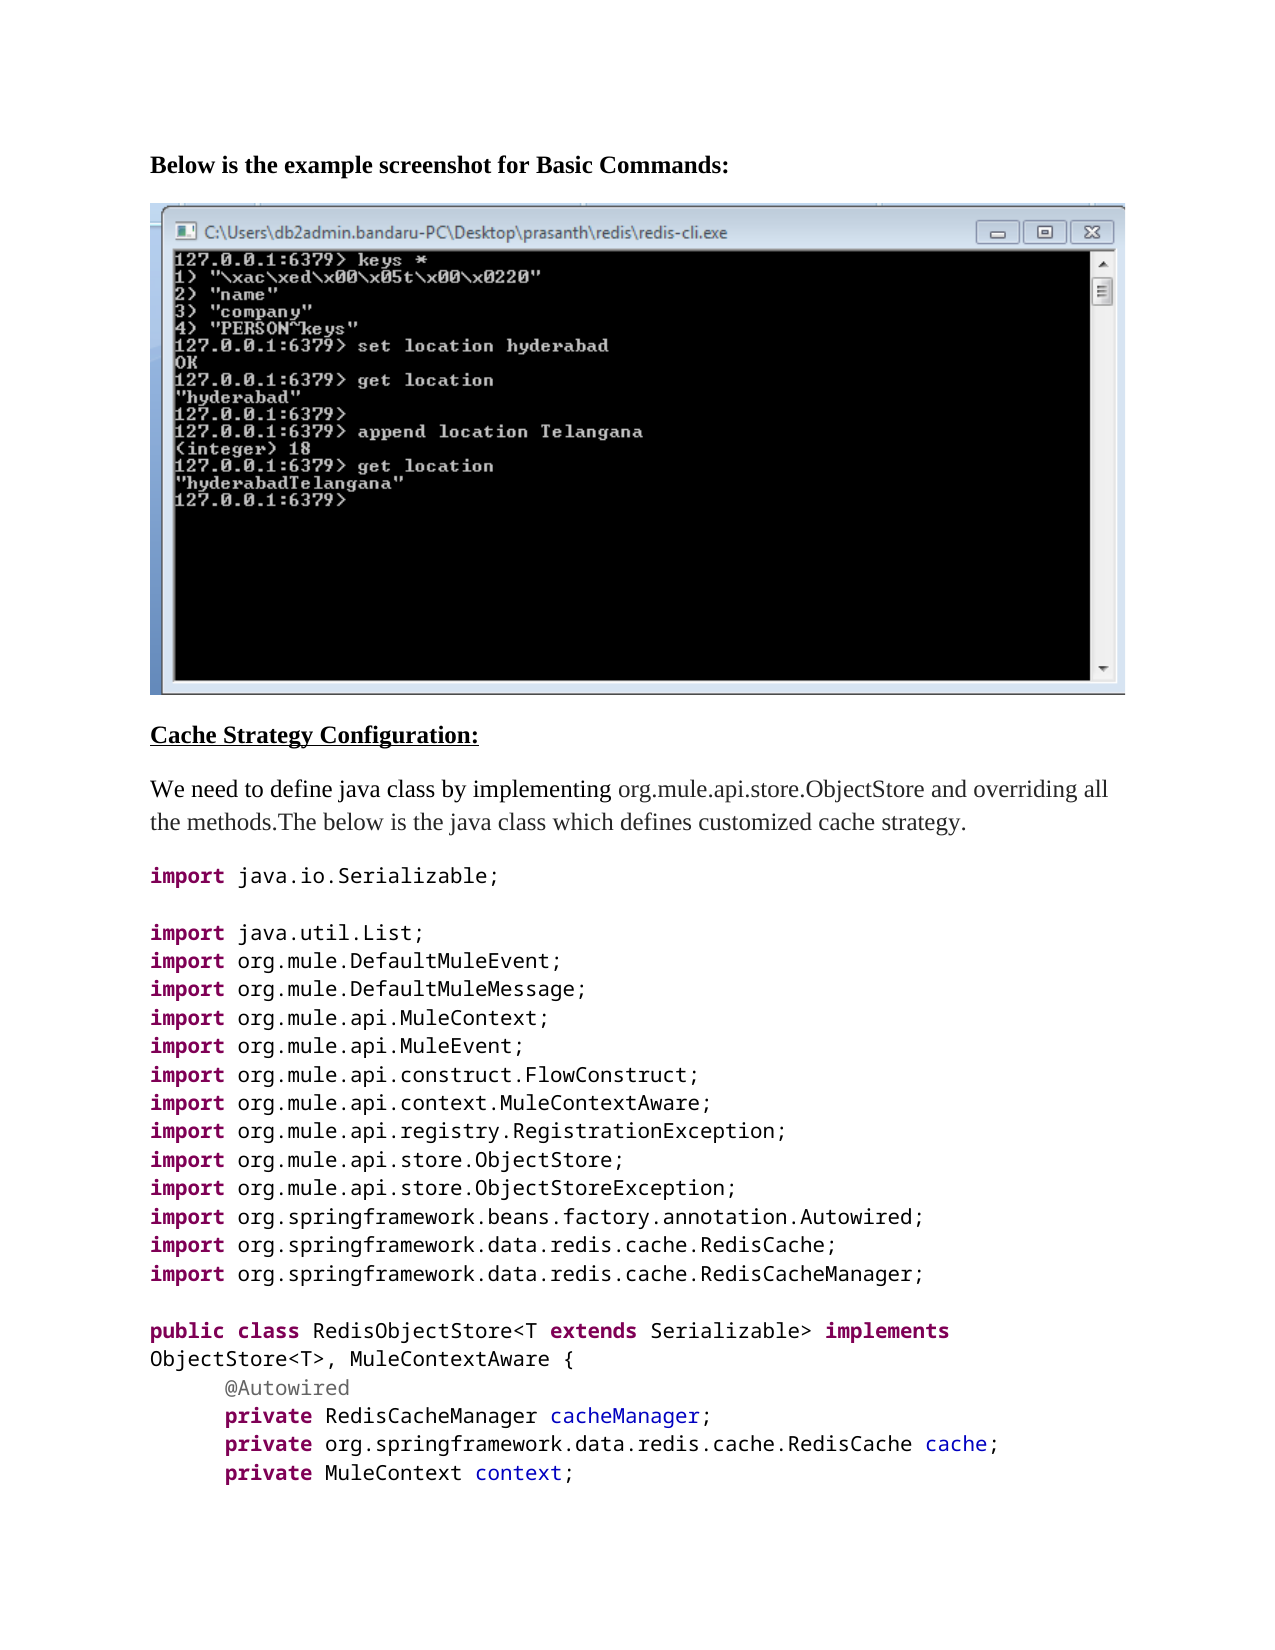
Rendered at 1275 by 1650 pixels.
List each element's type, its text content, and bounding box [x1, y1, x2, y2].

text import java.io.Serializable; [150, 861, 1125, 889]
text private RedisCacheManager cacheManager; [150, 1401, 1125, 1429]
text import org.mule.api.store.ObjectStoreException; [150, 1173, 1125, 1202]
text We need to define java class by implementing org.mule.api.store.ObjectStore and overriding all the methods.The below is the java class which defines customized cache strategy. [150, 774, 1125, 836]
text import org.mule.api.store.ObjectStore; [150, 1145, 1125, 1173]
text import org.mule.DefaultMuleEvent; [150, 946, 1125, 974]
text Below is the example screenshot for Basic Commands: [150, 150, 1125, 179]
text import org.mule.api.registry.RegistrationException; [150, 1117, 1125, 1145]
text import org.springframework.beans.factory.annotation.Autowired; [150, 1202, 1125, 1230]
text import org.mule.api.context.MuleContextAware; [150, 1088, 1125, 1117]
picture [150, 203, 1125, 695]
text public class RedisObjectStore<T extends Serializable> implements ObjectStore<T>, MuleContextAware { [150, 1316, 1125, 1373]
text Cache Strategy Configuration: [150, 720, 1125, 749]
text import java.util.List; [150, 918, 1125, 946]
text import org.springframework.data.redis.cache.RedisCache; [150, 1230, 1125, 1259]
text import org.mule.api.MuleContext; [150, 1003, 1125, 1031]
text @Autowired [150, 1373, 1125, 1401]
text import org.mule.api.construct.FlowConstruct; [150, 1060, 1125, 1088]
text import org.springframework.data.redis.cache.RedisCacheManager; [150, 1259, 1125, 1287]
text private org.springframework.data.redis.cache.RedisCache cache; [150, 1429, 1125, 1458]
text import org.mule.api.MuleEvent; [150, 1031, 1125, 1060]
text import org.mule.DefaultMuleMessage; [150, 974, 1125, 1003]
text private MuleContext context; [150, 1458, 1125, 1486]
